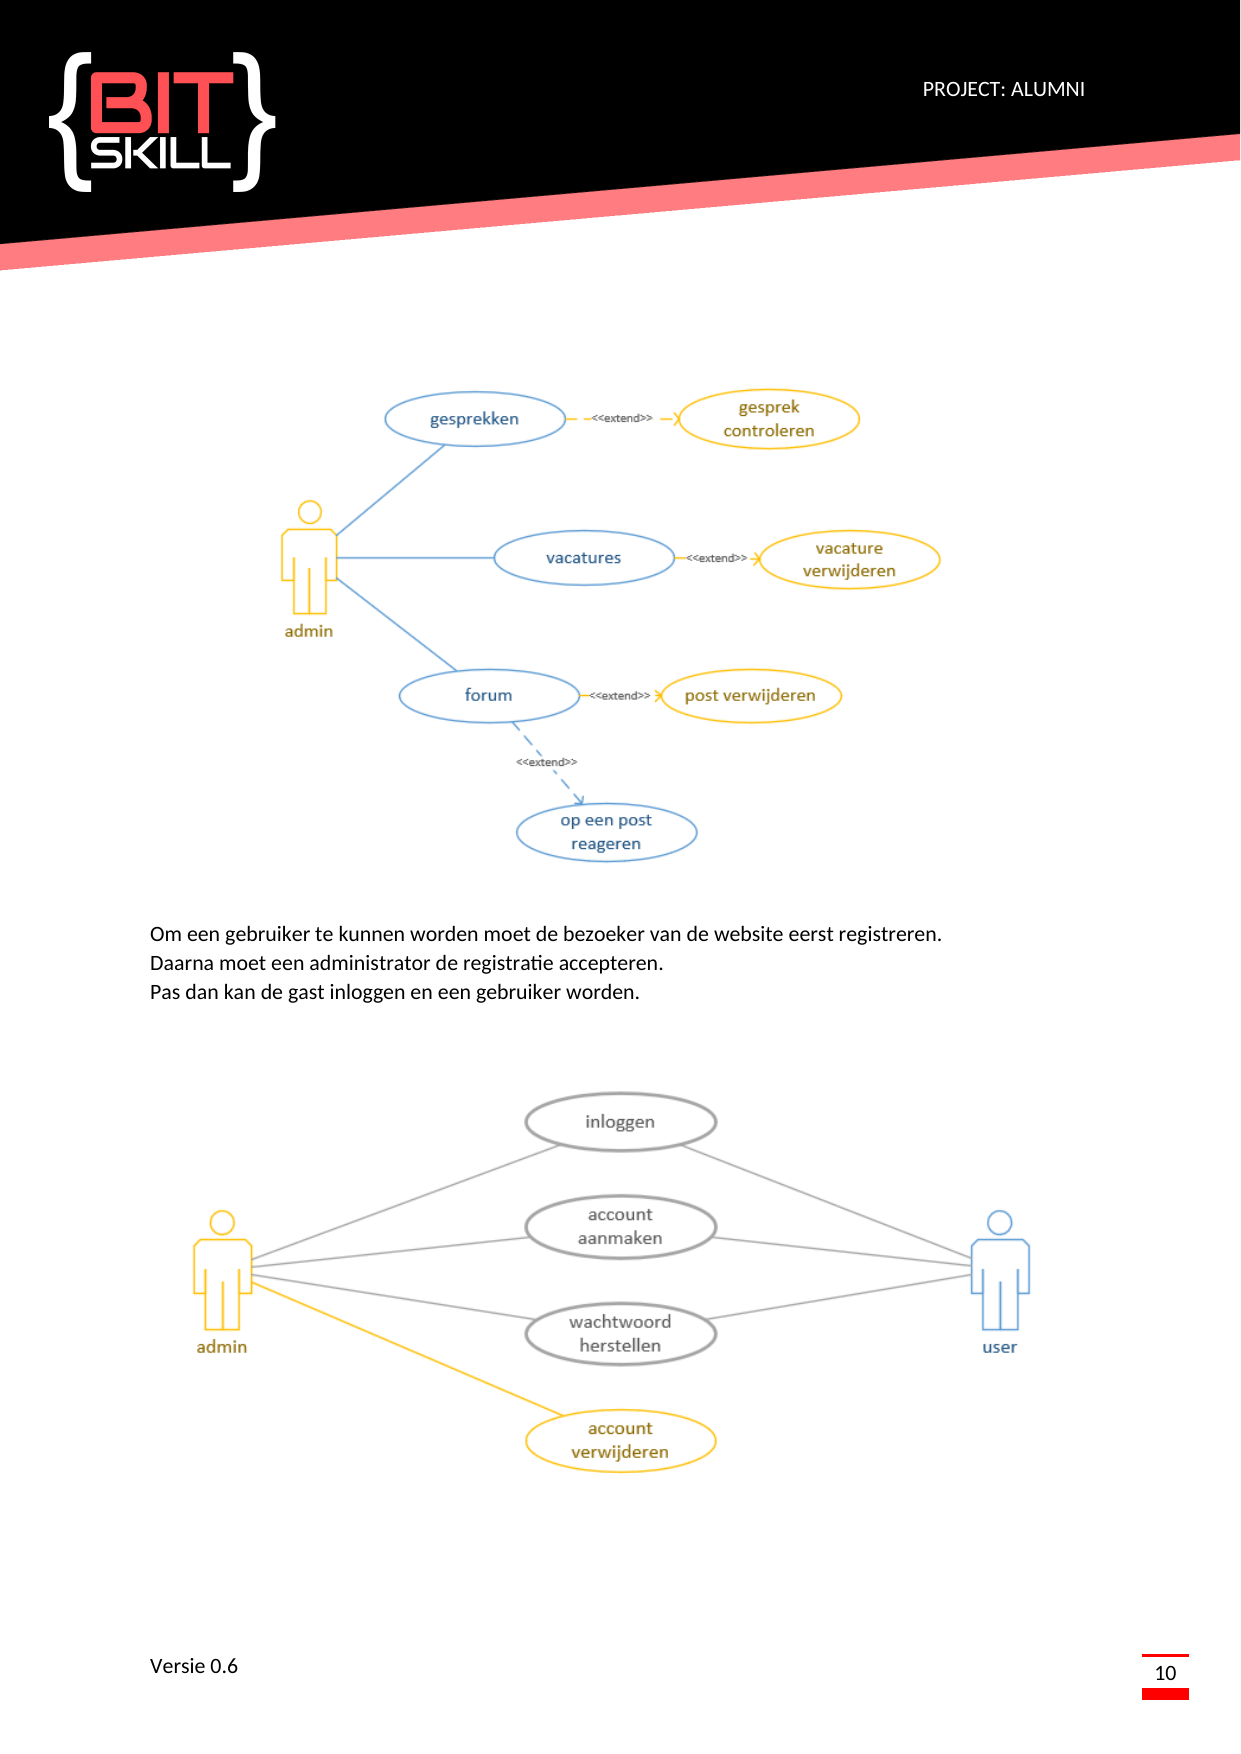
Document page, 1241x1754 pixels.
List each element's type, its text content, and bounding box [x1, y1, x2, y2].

text Om een gebruiker te kunnen worden moet de bezoeker van de website eerst registreren. Daarna moet een administrator de registratie accepteren. Pas dan kan de gast inloggen en een gebruiker worden. [150, 920, 1090, 1005]
picture [0, 0, 1241, 1754]
